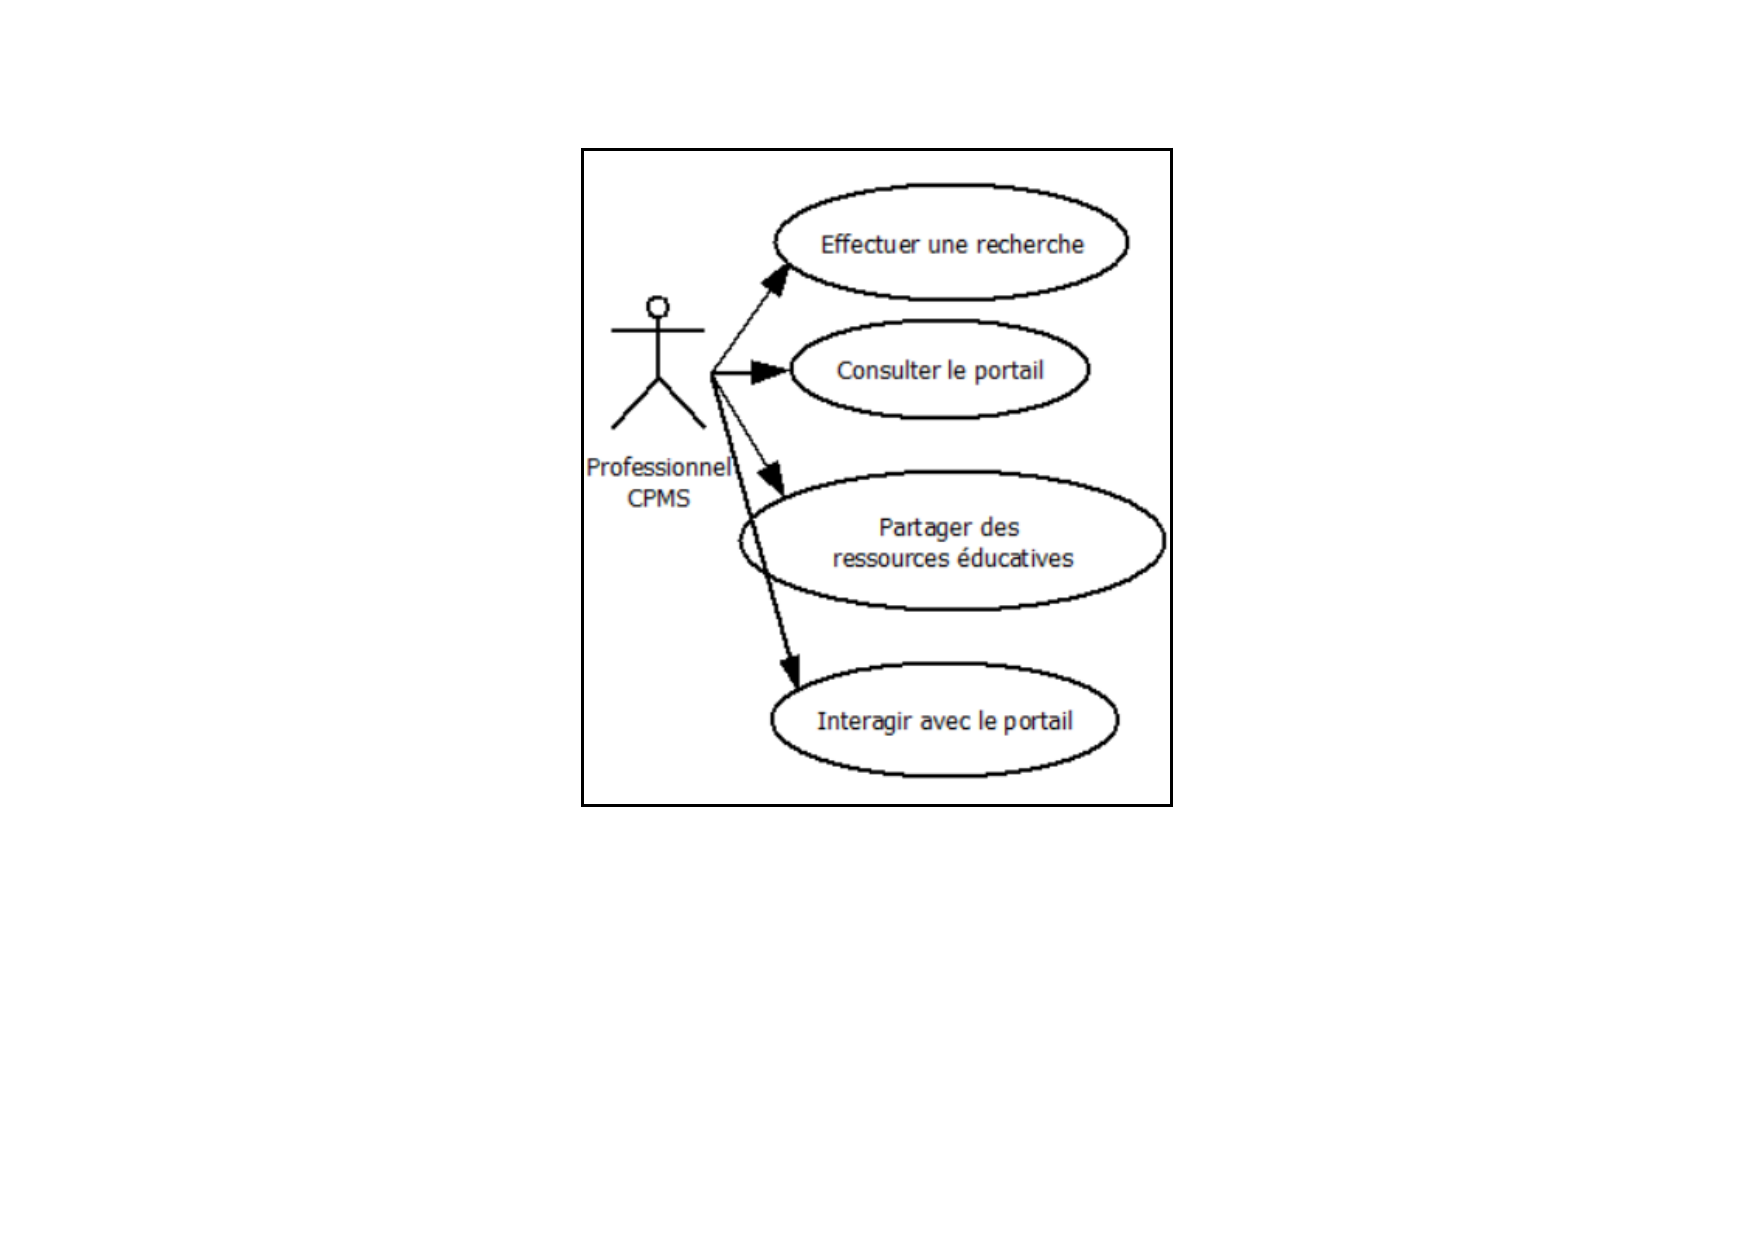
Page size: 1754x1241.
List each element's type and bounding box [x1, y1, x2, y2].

picture [584, 151, 1170, 804]
